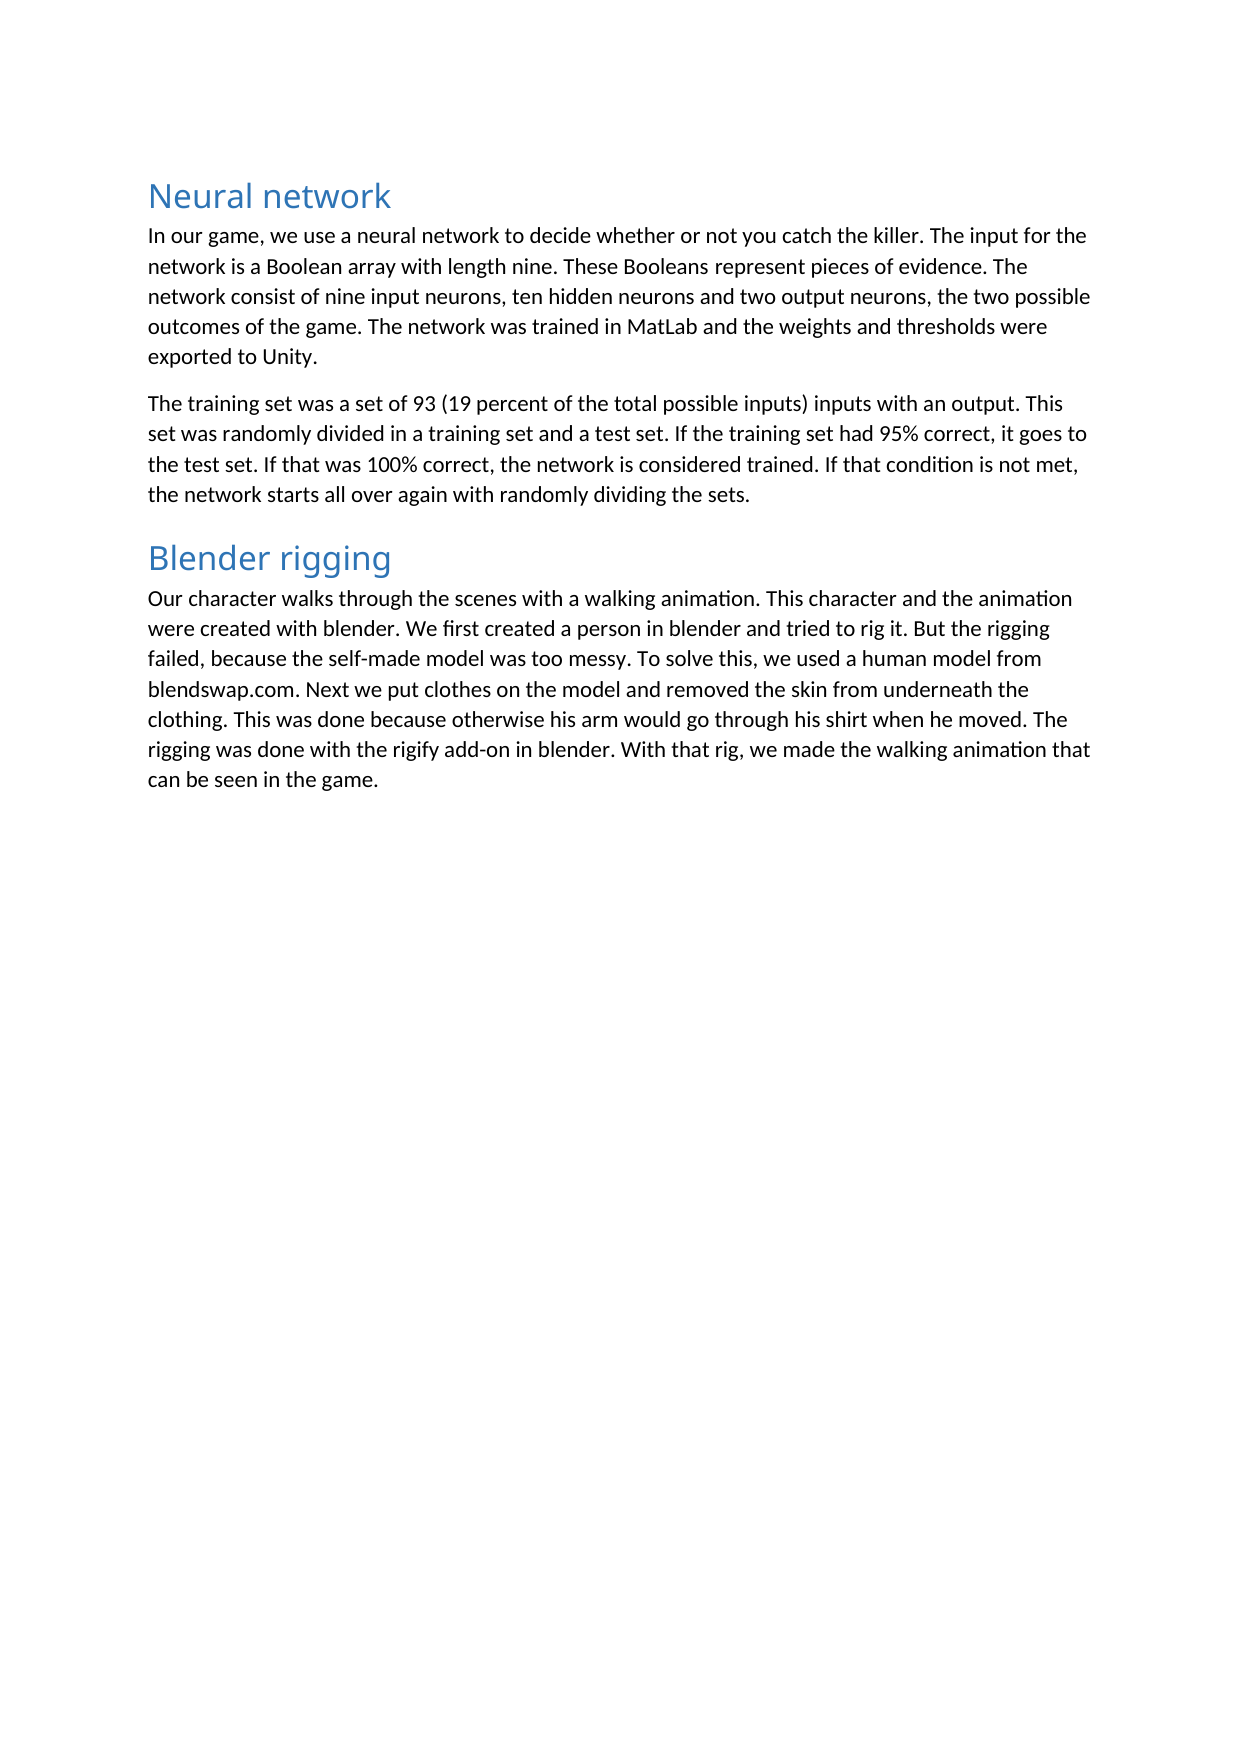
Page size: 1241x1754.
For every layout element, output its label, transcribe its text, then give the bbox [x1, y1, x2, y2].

text In our game, we use a neural network to decide whether or not you catch the killer. The input for the network is a Boolean array with length nine. These Booleans represent pieces of evidence. The network consist of nine input neurons, ten hidden neurons and two output neurons, the two possible outcomes of the game. The network was trained in MatLab and the weights and thresholds were exported to Unity. [148, 222, 1093, 370]
text The training set was a set of 93 (19 percent of the total possible inputs) inputs with an output. This set was randomly divided in a training set and a test set. If the training set had 95% correct, it goes to the test set. If that was 100% correct, the network is considered trained. If that condition is not met, the network starts all over again with randomly dividing the sets. [148, 389, 1093, 508]
subtitle Neural network [148, 173, 1093, 218]
subtitle Blender rigging [148, 535, 1093, 581]
text Our character walks through the scenes with a walking animation. This character and the animation were created with blender. We first created a person in blender and tried to rig it. But the rigging failed, because the self-made model was too messy. To solve this, we used a human model from blendswap.com. Next we put clothes on the model and removed the skin from underneath the clothing. This was done because otherwise his arm would go through his shirt when he moved. The rigging was done with the rigify add-on in blender. With that rig, we made the walking animation that can be seen in the game. [148, 584, 1093, 793]
